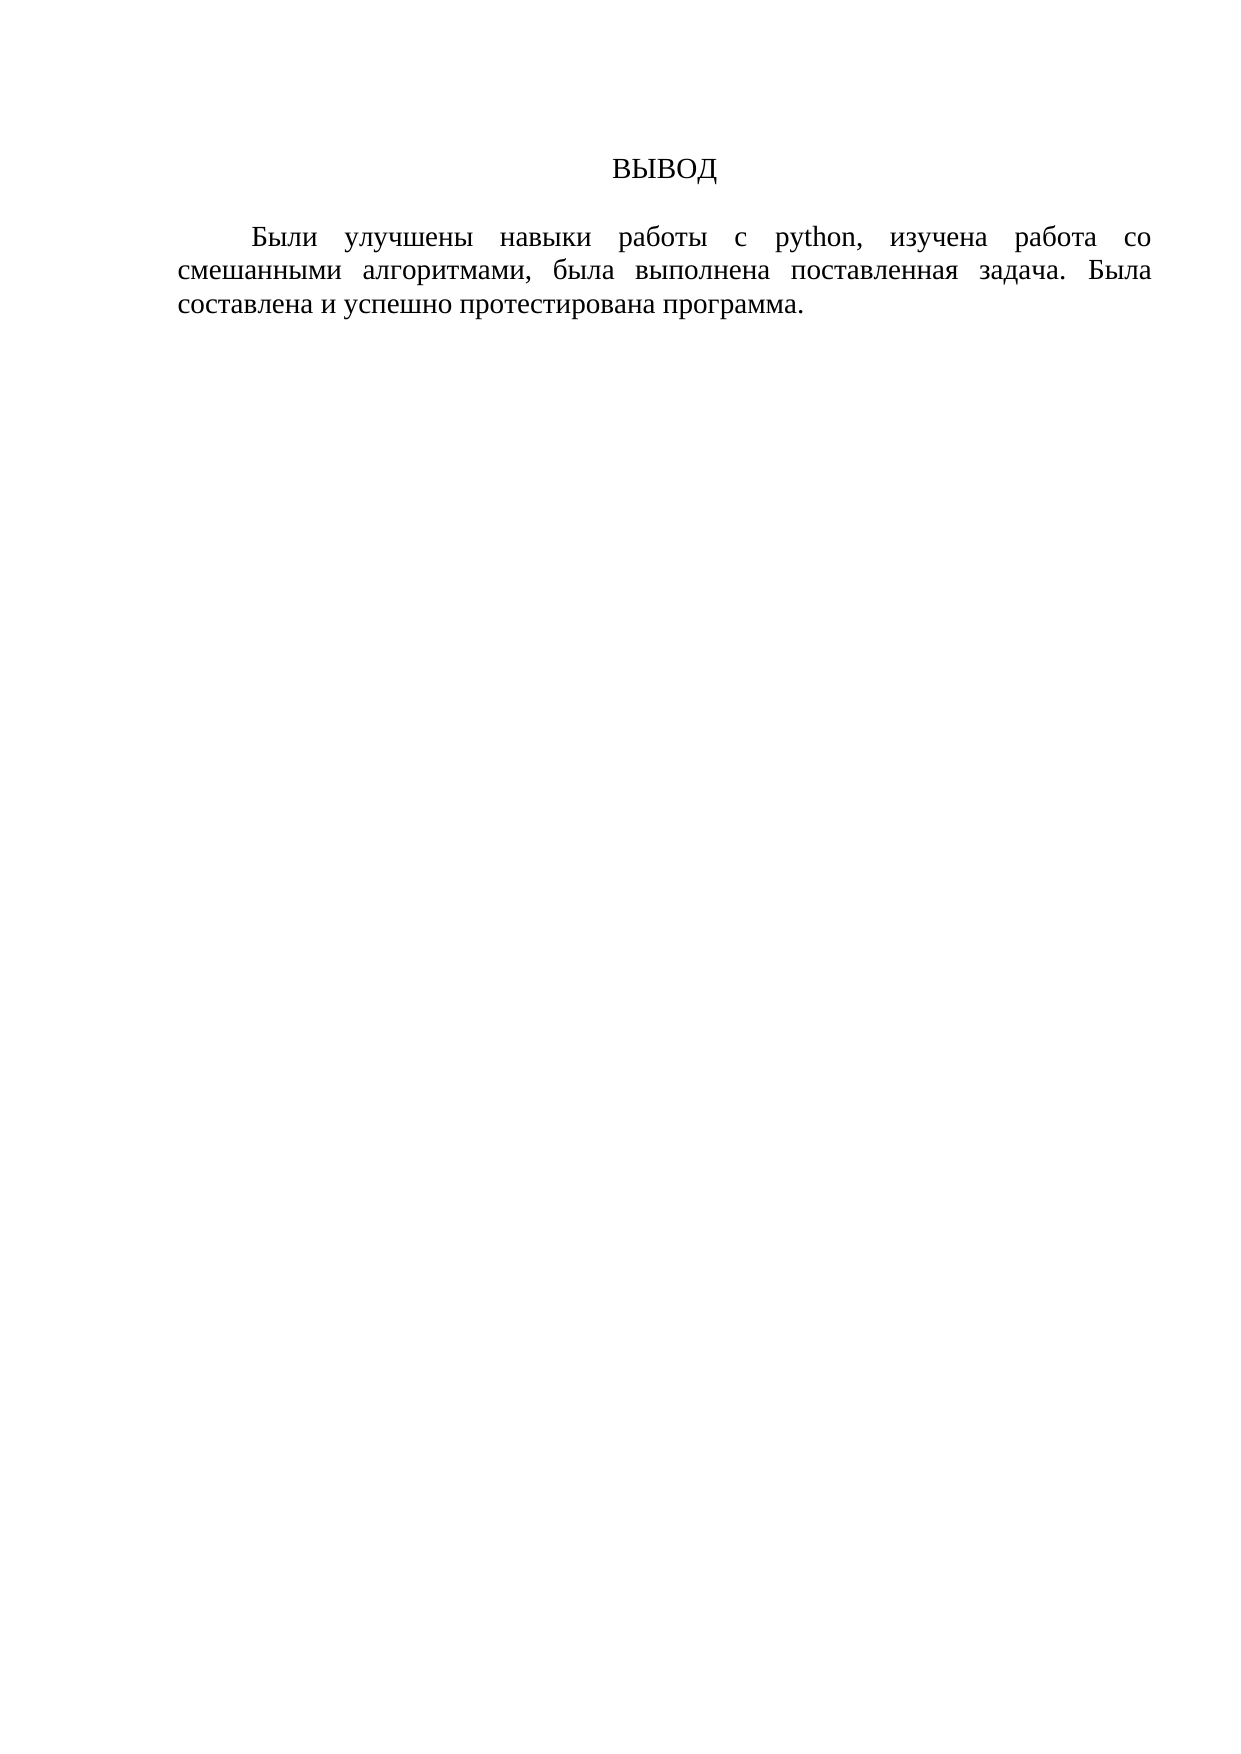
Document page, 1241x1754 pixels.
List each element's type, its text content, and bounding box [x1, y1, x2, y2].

text Были улучшены навыки работы с python, изучена работа со смешанными алгоритмами, была выполнена поставленная задача. Была составлена и успешно протестирована программа. [177, 219, 1152, 319]
text ВЫВОД [177, 152, 1152, 185]
